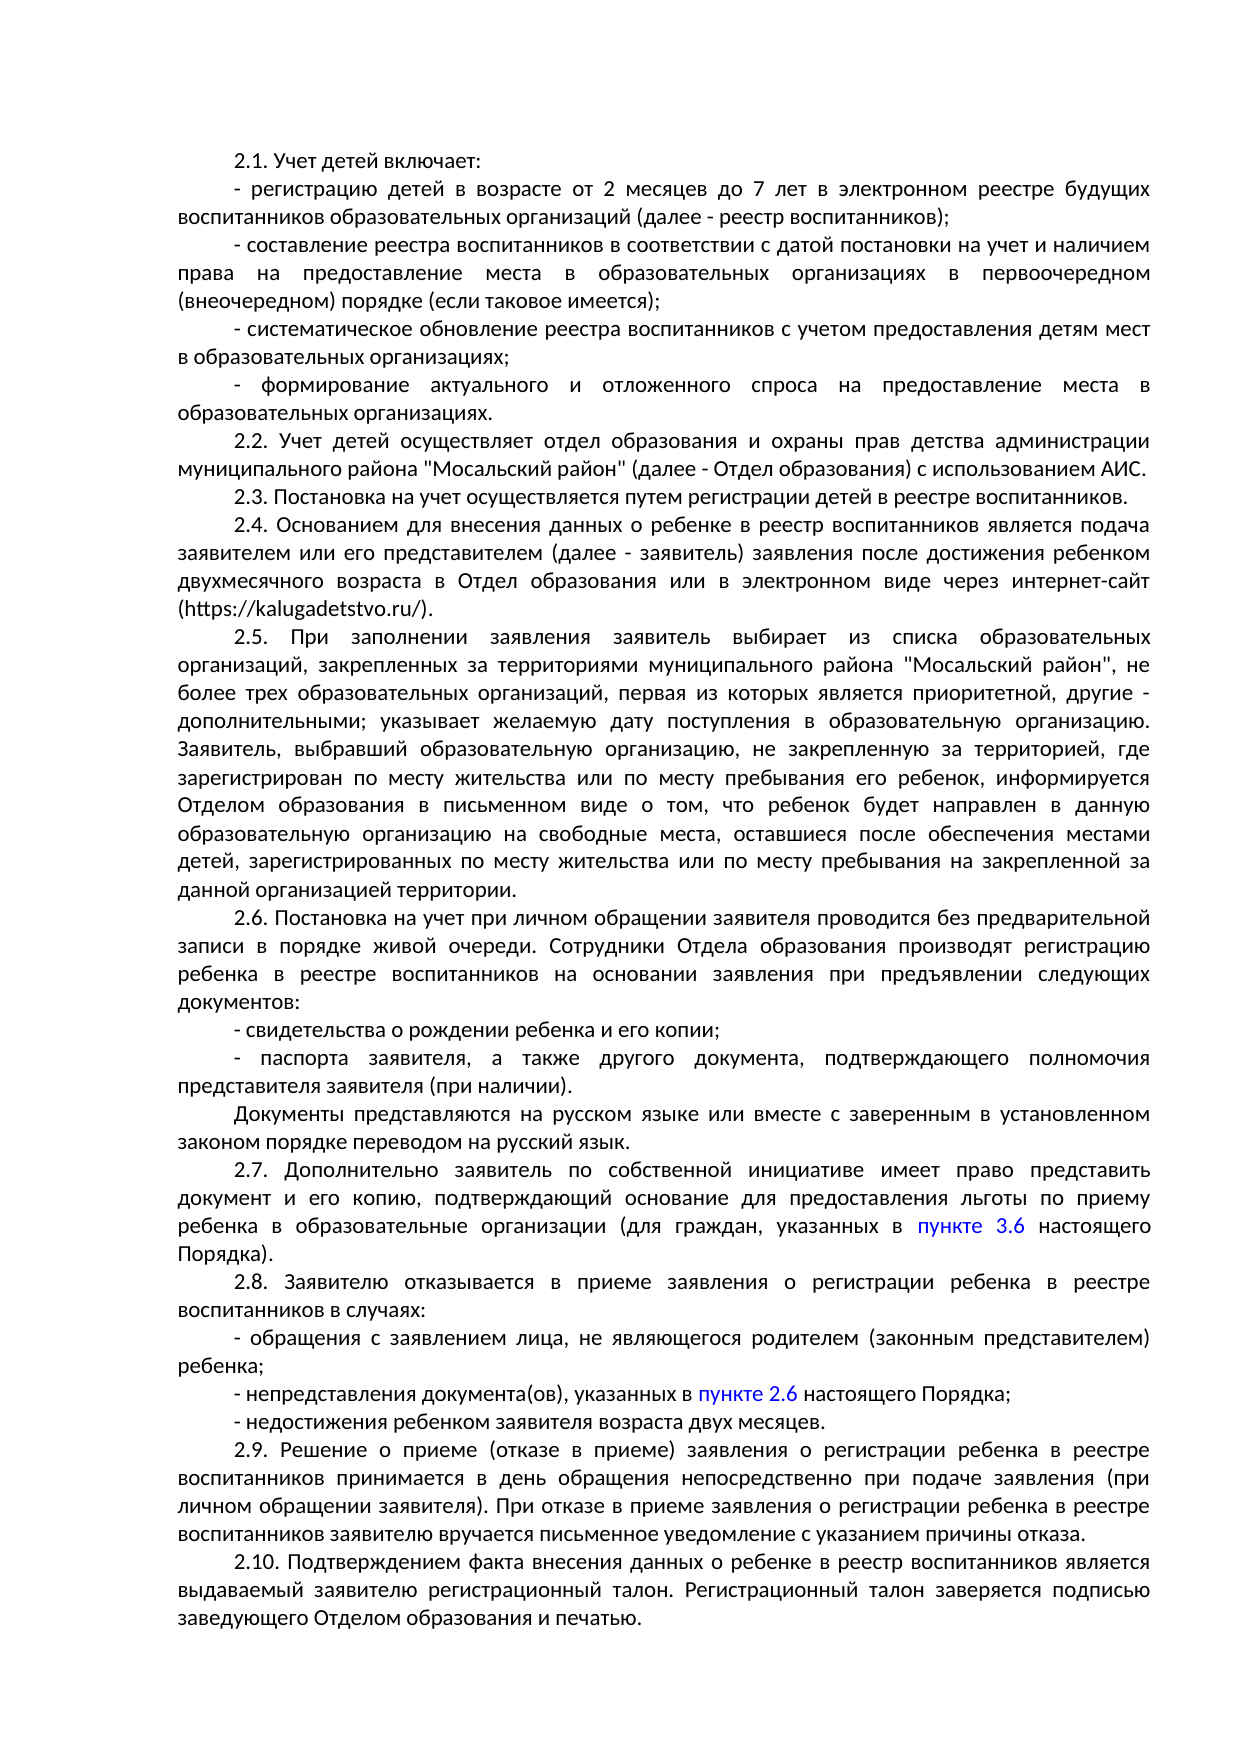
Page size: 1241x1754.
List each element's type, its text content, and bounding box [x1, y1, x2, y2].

text 2.3. Постановка на учет осуществляется путем регистрации детей в реестре воспитанников. [177, 482, 1152, 510]
text - свидетельства о рождении ребенка и его копии; [177, 1015, 1152, 1043]
text 2.7. Дополнительно заявитель по собственной инициативе имеет право представить документ и его копию, подтверждающий основание для предоставления льготы по приему ребенка в образовательные организации (для граждан, указанных в пункте 3.6 настоящего Порядка). [177, 1155, 1152, 1267]
text 2.5. При заполнении заявления заявитель выбирает из списка образовательных организаций, закрепленных за территориями муниципального района "Мосальский район", не более трех образовательных организаций, первая из которых является приоритетной, другие - дополнительными; указывает желаемую дату поступления в образовательную организацию. Заявитель, выбравший образовательную организацию, не закрепленную за территорией, где зарегистрирован по месту жительства или по месту пребывания его ребенок, информируется Отделом образования в письменном виде о том, что ребенок будет направлен в данную образовательную организацию на свободные места, оставшиеся после обеспечения местами детей, зарегистрированных по месту жительства или по месту пребывания на закрепленной за данной организацией территории. [177, 622, 1152, 903]
text 2.10. Подтверждением факта внесения данных о ребенке в реестр воспитанников является выдаваемый заявителю регистрационный талон. Регистрационный талон заверяется подписью заведующего Отделом образования и печатью. [177, 1547, 1152, 1631]
text - составление реестра воспитанников в соответствии с датой постановки на учет и наличием права на предоставление места в образовательных организациях в первоочередном (внеочередном) порядке (если таковое имеется); [177, 230, 1152, 314]
text Документы представляются на русском языке или вместе с заверенным в установленном законом порядке переводом на русский язык. [177, 1099, 1152, 1155]
text - недостижения ребенком заявителя возраста двух месяцев. [177, 1407, 1152, 1435]
text - формирование актуального и отложенного спроса на предоставление места в образовательных организациях. [177, 370, 1152, 426]
text - систематическое обновление реестра воспитанников с учетом предоставления детям мест в образовательных организациях; [177, 314, 1152, 370]
text 2.1. Учет детей включает: [177, 146, 1152, 174]
text - обращения с заявлением лица, не являющегося родителем (законным представителем) ребенка; [177, 1323, 1152, 1379]
text 2.8. Заявителю отказывается в приеме заявления о регистрации ребенка в реестре воспитанников в случаях: [177, 1267, 1152, 1323]
text 2.2. Учет детей осуществляет отдел образования и охраны прав детства администрации муниципального района "Мосальский район" (далее - Отдел образования) с использованием АИС. [177, 426, 1152, 482]
text - регистрацию детей в возрасте от 2 месяцев до 7 лет в электронном реестре будущих воспитанников образовательных организаций (далее - реестр воспитанников); [177, 174, 1152, 230]
text - паспорта заявителя, а также другого документа, подтверждающего полномочия представителя заявителя (при наличии). [177, 1043, 1152, 1099]
text 2.4. Основанием для внесения данных о ребенке в реестр воспитанников является подача заявителем или его представителем (далее - заявитель) заявления после достижения ребенком двухмесячного возраста в Отдел образования или в электронном виде через интернет-сайт (https://kalugadetstvo.ru/). [177, 510, 1152, 622]
text 2.6. Постановка на учет при личном обращении заявителя проводится без предварительной записи в порядке живой очереди. Сотрудники Отдела образования производят регистрацию ребенка в реестре воспитанников на основании заявления при предъявлении следующих документов: [177, 903, 1152, 1015]
text - непредставления документа(ов), указанных в пункте 2.6 настоящего Порядка; [177, 1379, 1152, 1407]
text 2.9. Решение о приеме (отказе в приеме) заявления о регистрации ребенка в реестре воспитанников принимается в день обращения непосредственно при подаче заявления (при личном обращении заявителя). При отказе в приеме заявления о регистрации ребенка в реестре воспитанников заявителю вручается письменное уведомление с указанием причины отказа. [177, 1435, 1152, 1547]
